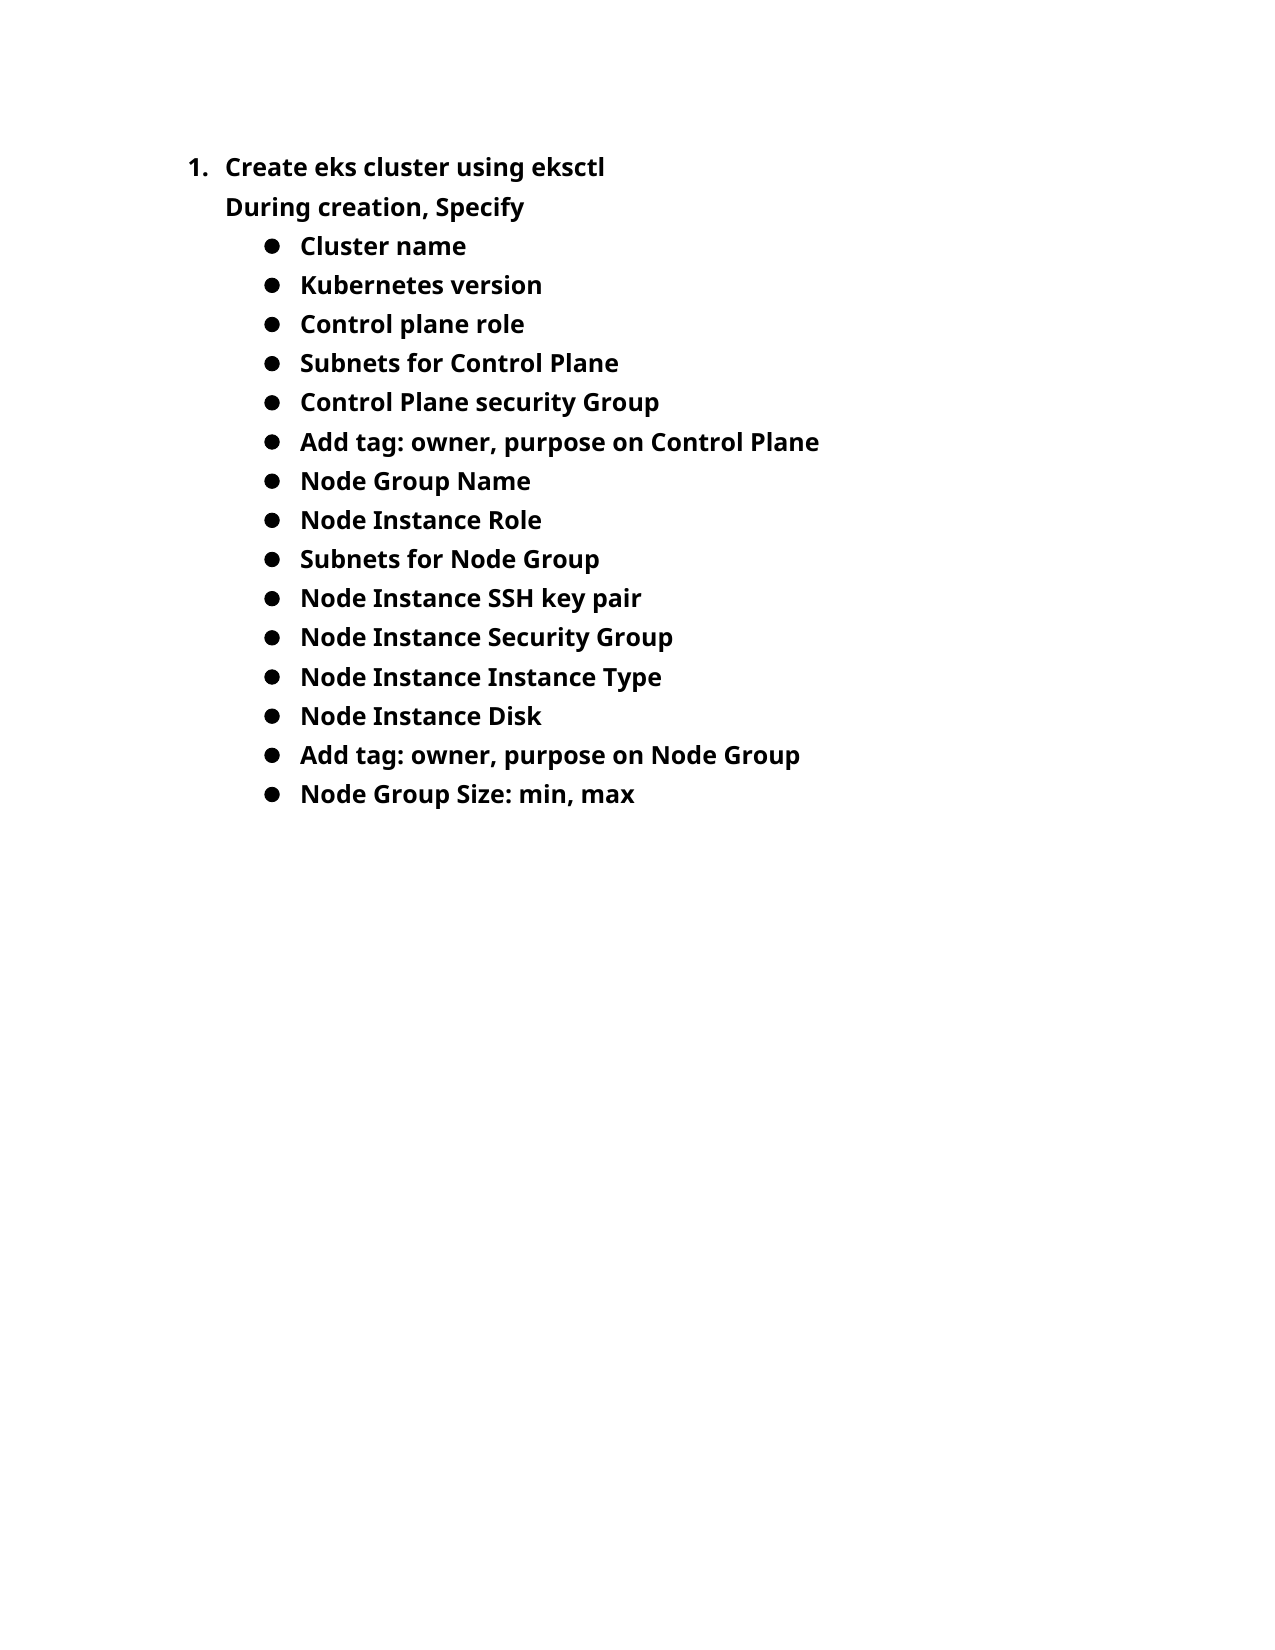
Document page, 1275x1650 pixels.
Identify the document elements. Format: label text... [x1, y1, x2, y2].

list Node Instance Security Group [262, 620, 1125, 654]
list Node Group Name [262, 463, 1125, 497]
list Node Instance Disk [262, 698, 1125, 732]
list Subnets for Node Group [262, 542, 1125, 576]
list Node Instance Role [262, 502, 1125, 537]
list Add tag: owner, purpose on Node Group [262, 737, 1125, 772]
list Node Group Size: min, max [262, 777, 1125, 811]
list Cluster name [262, 228, 1125, 262]
list Kubernetes version [262, 267, 1125, 302]
list Add tag: owner, purpose on Control Plane [262, 424, 1125, 458]
list Node Instance SSH key pair [262, 581, 1125, 615]
list Create eks cluster using eksctl [187, 150, 1125, 184]
list Control plane role [262, 307, 1125, 341]
list Node Instance Instance Type [262, 659, 1125, 693]
list Control Plane security Group [262, 385, 1125, 419]
list Subnets for Control Plane [262, 346, 1125, 380]
text During creation, Specify [225, 189, 1125, 223]
